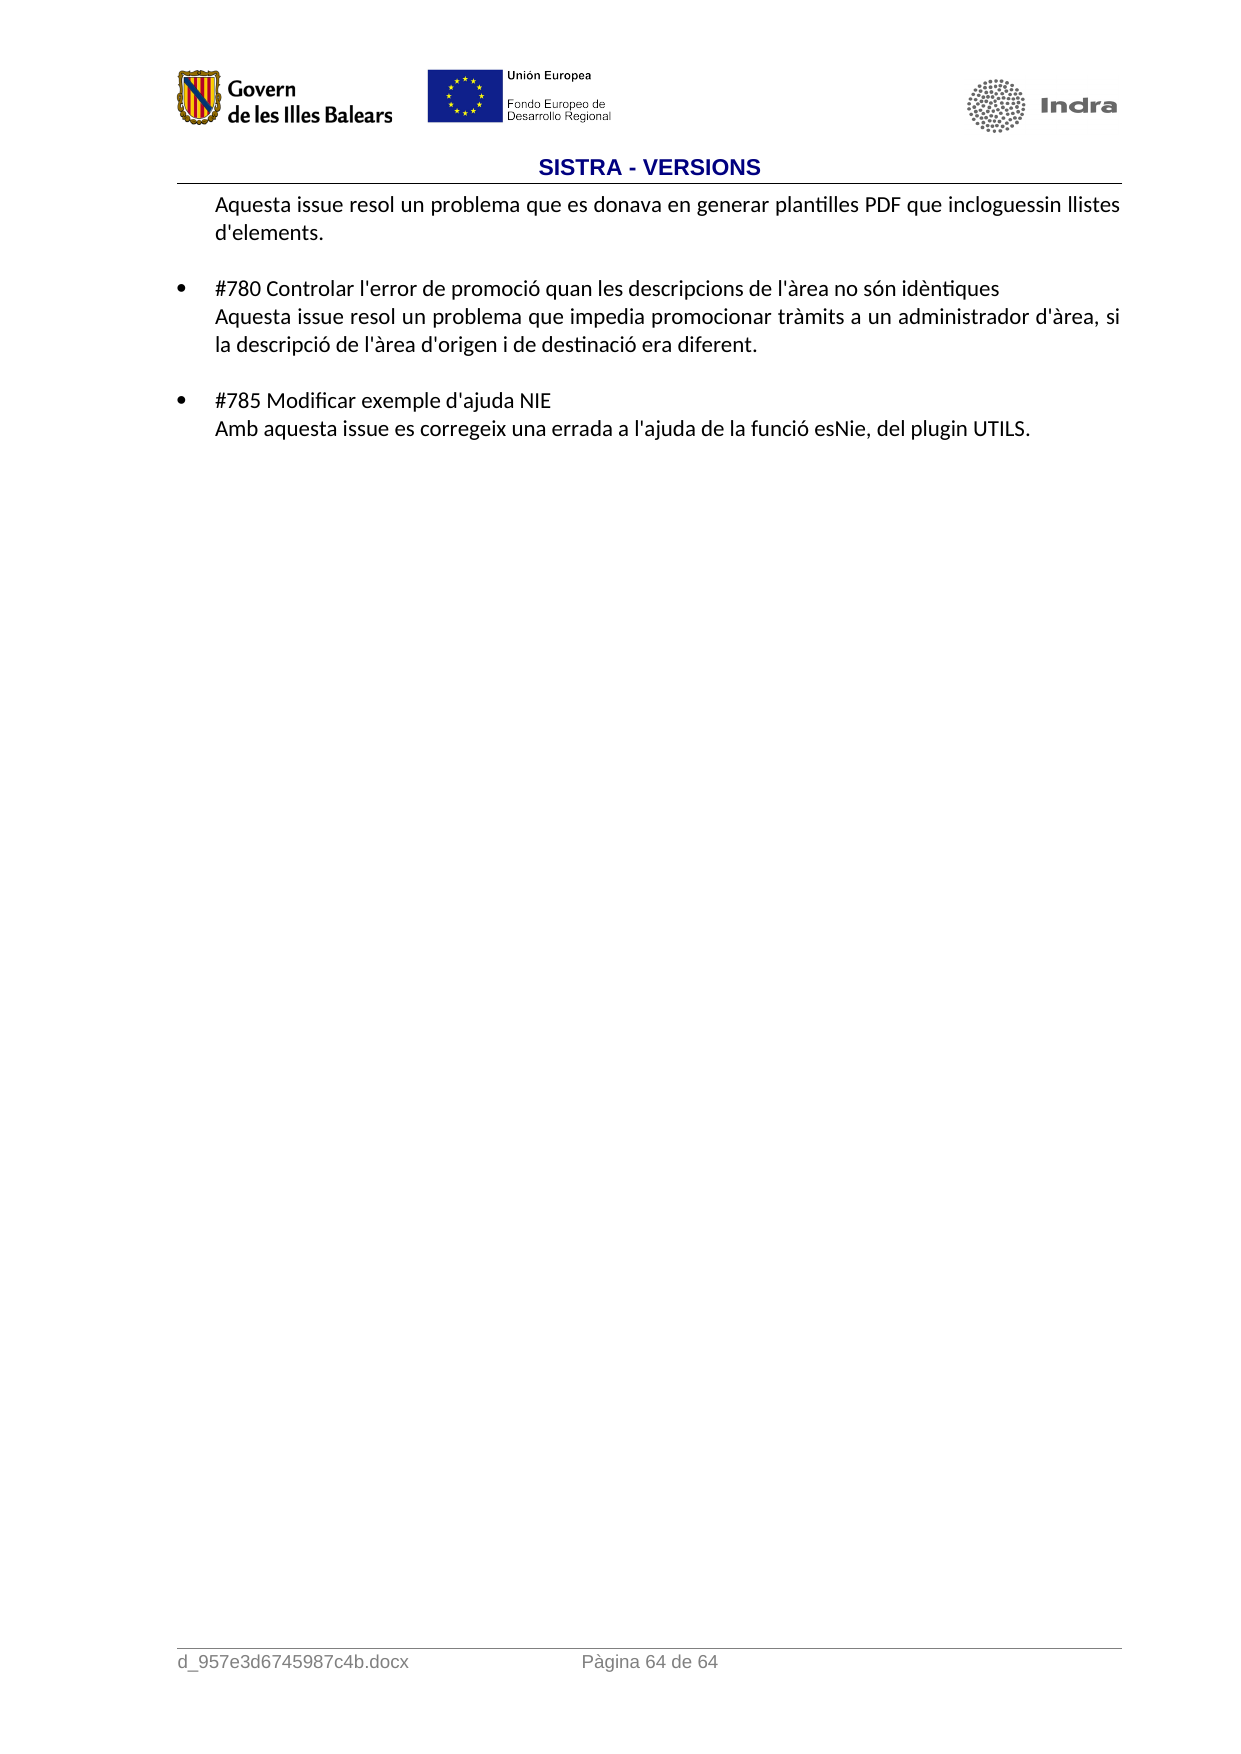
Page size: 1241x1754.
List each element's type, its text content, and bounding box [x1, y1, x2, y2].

list #780 Controlar l'error de promoció quan les descripcions de l'àrea no són idèntiques [177, 274, 1122, 302]
text Amb aquesta issue es corregeix una errada a l'ajuda de la funció esNie, del plugin UTILS. [215, 414, 1122, 442]
text Aquesta issue resol un problema que es donava en generar plantilles PDF que incloguessin llistes d'elements. [215, 190, 1122, 246]
text Aquesta issue resol un problema que impedia promocionar tràmits a un administrador d'àrea, si la descripció de l'àrea d'origen i de destinació era diferent. [215, 302, 1122, 358]
list #785 Modificar exemple d'ajuda NIE [177, 386, 1122, 414]
picture [176, 70, 393, 125]
picture [421, 67, 611, 125]
